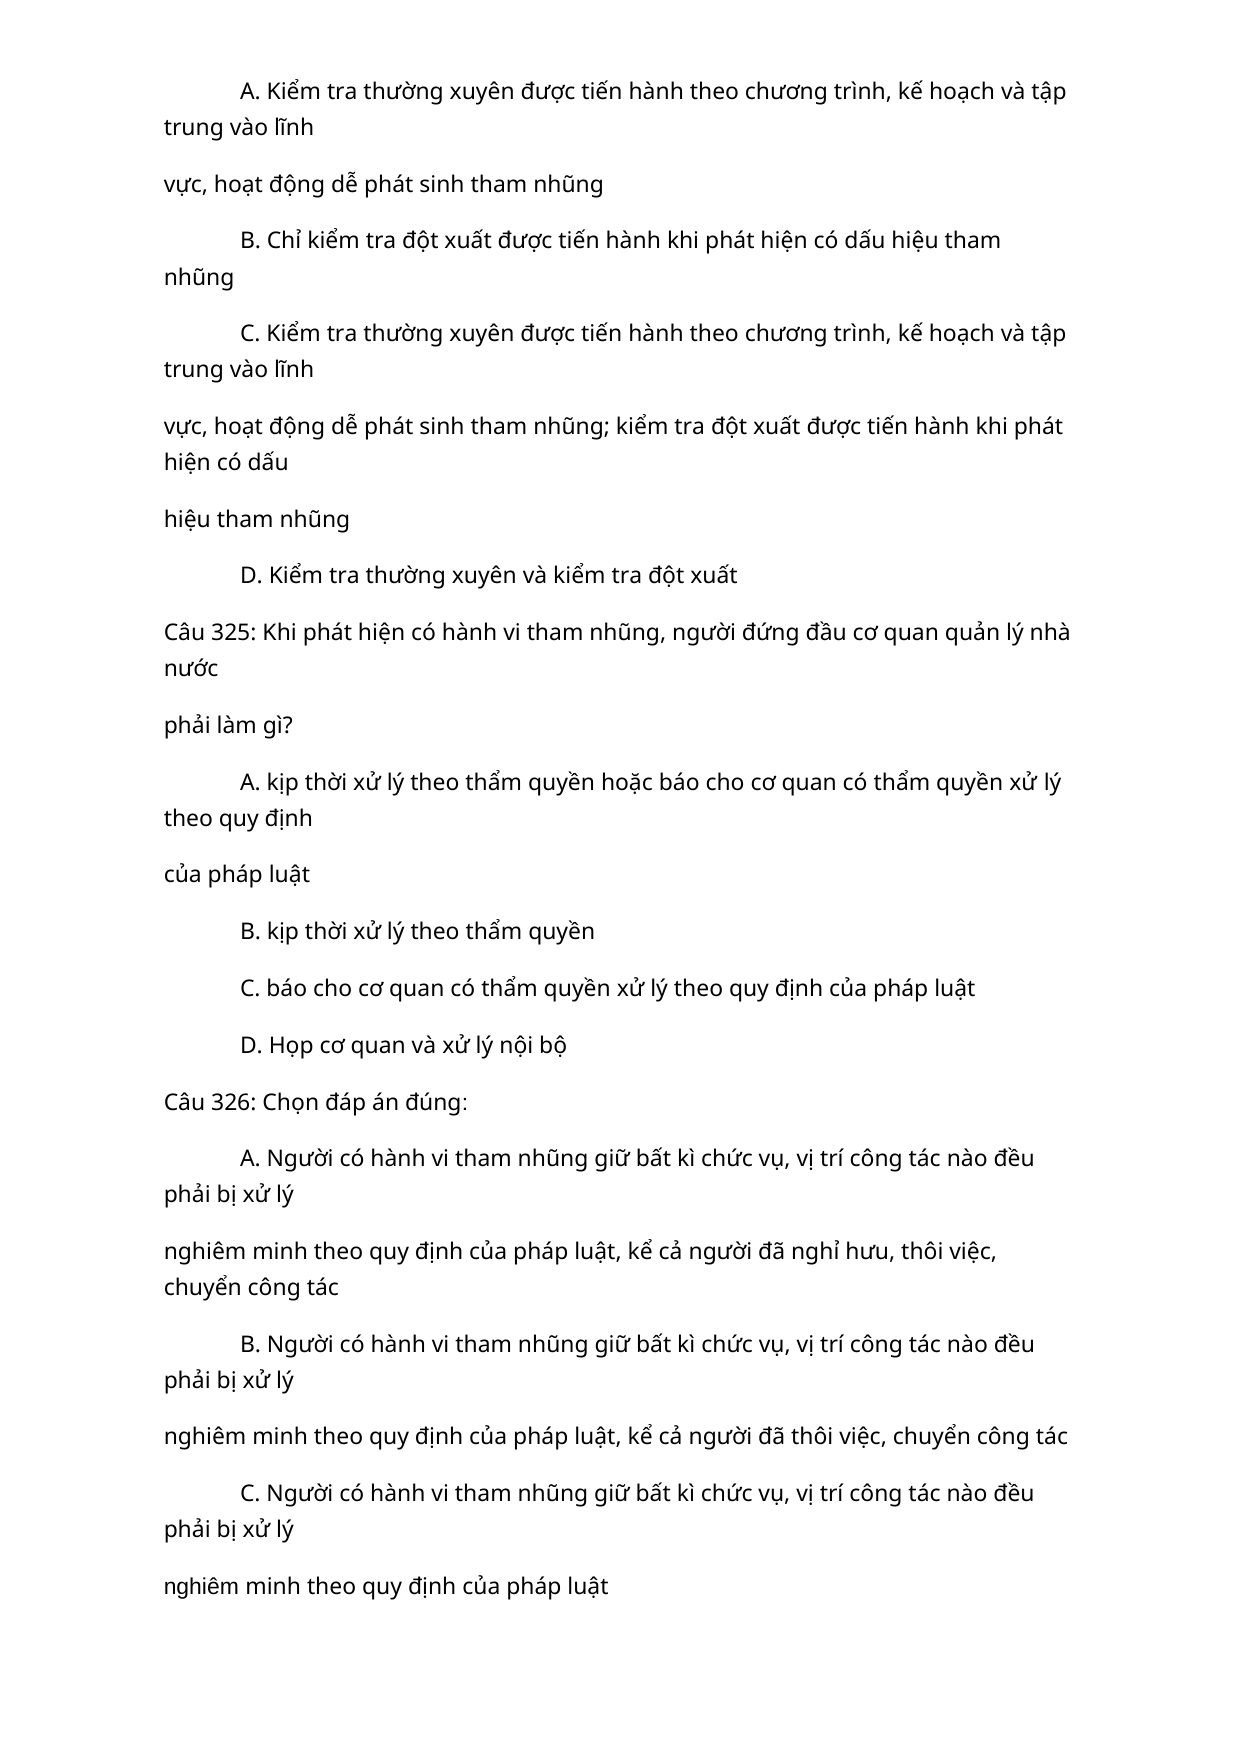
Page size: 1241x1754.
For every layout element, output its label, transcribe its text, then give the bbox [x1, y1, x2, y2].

text Câu 325: Khi phát hiện có hành vi tham nhũng, người đứng đầu cơ quan quản lý nhà nước [163, 616, 1077, 683]
text B. Chỉ kiểm tra đột xuất được tiến hành khi phát hiện có dấu hiệu tham nhũng [163, 224, 1077, 292]
text Câu 326: Chọn đáp án đúng: [163, 1085, 1077, 1117]
text nghiêm minh theo quy định của pháp luật, kể cả người đã thôi việc, chuyển công tác [163, 1420, 1077, 1452]
text B. Người có hành vi tham nhũng giữ bất kì chức vụ, vị trí công tác nào đều phải bị xử lý [163, 1328, 1077, 1395]
text A. Kiểm tra thường xuyên được tiến hành theo chương trình, kế hoạch và tập trung vào lĩnh [163, 75, 1077, 142]
text C. Người có hành vi tham nhũng giữ bất kì chức vụ, vị trí công tác nào đều phải bị xử lý [163, 1477, 1077, 1544]
text A. kịp thời xử lý theo thẩm quyền hoặc báo cho cơ quan có thẩm quyền xử lý theo quy định [163, 766, 1077, 833]
text nghiêm minh theo quy định của pháp luật, kể cả người đã nghỉ hưu, thôi việc, chuyển công tác [163, 1235, 1077, 1302]
text C. báo cho cơ quan có thẩm quyền xử lý theo quy định của pháp luật [163, 972, 1077, 1003]
text A. Người có hành vi tham nhũng giữ bất kì chức vụ, vị trí công tác nào đều phải bị xử lý [163, 1142, 1077, 1209]
text C. Kiểm tra thường xuyên được tiến hành theo chương trình, kế hoạch và tập trung vào lĩnh [163, 317, 1077, 384]
text của pháp luật [163, 858, 1077, 889]
text hiệu tham nhũng [163, 503, 1077, 534]
text B. kịp thời xử lý theo thẩm quyền [163, 915, 1077, 946]
text D. Họp cơ quan và xử lý nội bộ [163, 1029, 1077, 1060]
text vực, hoạt động dễ phát sinh tham nhũng; kiểm tra đột xuất được tiến hành khi phát hiện có dấu [163, 410, 1077, 477]
text D. Kiểm tra thường xuyên và kiểm tra đột xuất [163, 559, 1077, 591]
text nghiêm minh theo quy định của pháp luật [163, 1570, 1077, 1601]
text vực, hoạt động dễ phát sinh tham nhũng [163, 168, 1077, 199]
text phải làm gì? [163, 709, 1077, 740]
